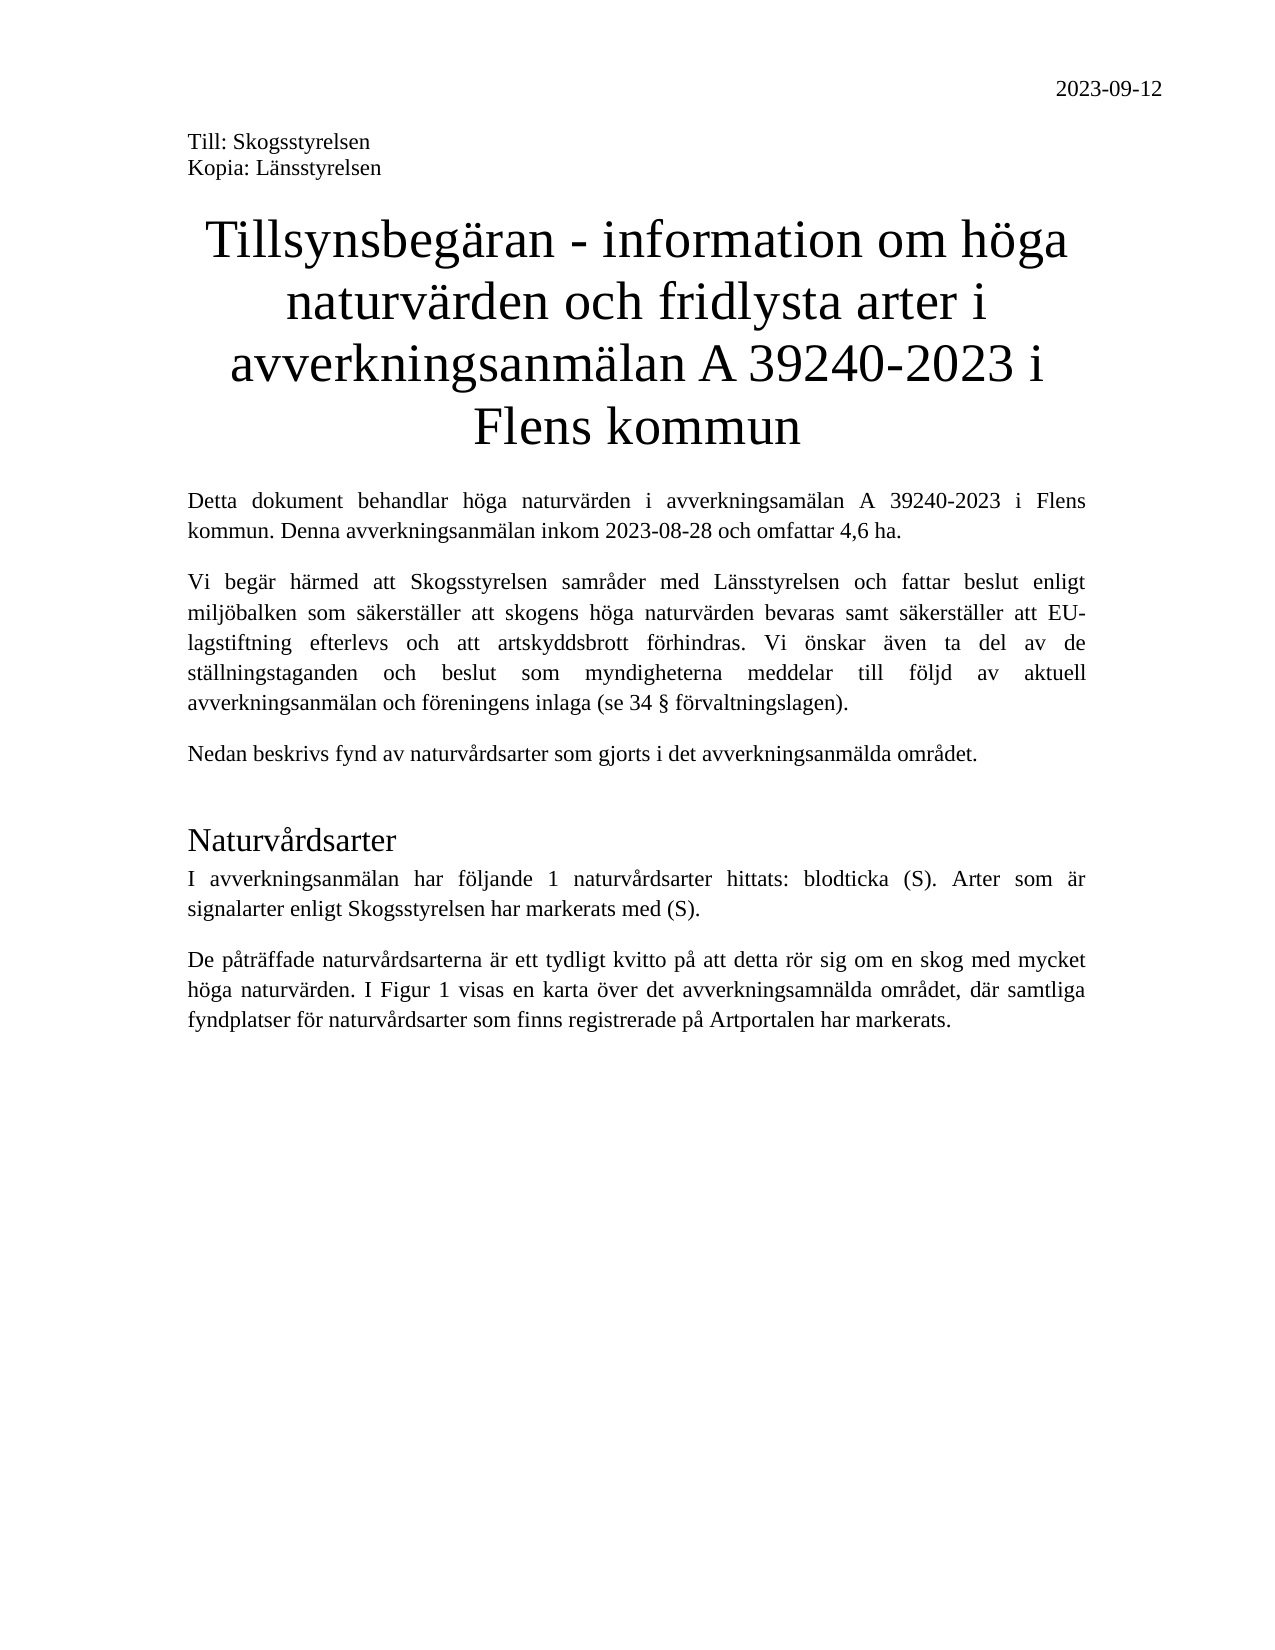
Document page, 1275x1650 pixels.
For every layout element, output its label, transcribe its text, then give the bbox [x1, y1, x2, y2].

subtitle Naturvårdsarter [187, 821, 1087, 859]
title Tillsynsbegäran - information om höga naturvärden och fridlysta arter i avverkningsanmälan A 39240-2023 i Flens kommun [187, 207, 1087, 456]
text Nedan beskrivs fynd av naturvårdsarter som gjorts i det avverkningsanmälda området. [187, 740, 1087, 767]
text I avverkningsanmälan har följande 1 naturvårdsarter hittats: blodticka (S). Arter som är signalarter enligt Skogsstyrelsen har markerats med (S). [187, 864, 1087, 921]
text Vi begär härmed att Skogsstyrelsen samråder med Länsstyrelsen och fattar beslut enligt miljöbalken som säkerställer att skogens höga naturvärden bevaras samt säkerställer att EU-lagstiftning efterlevs och att artskyddsbrott förhindras. Vi önskar även ta del av de ställningstaganden och beslut som myndigheterna meddelar till följd av aktuell avverkningsanmälan och föreningens inlaga (se 34 § förvaltningslagen). [187, 568, 1087, 716]
text De påträffade naturvårdsarterna är ett tydligt kvitto på att detta rör sig om en skog med mycket höga naturvärden. I Figur 1 visas en karta över det avverkningsamnälda området, där samtliga fyndplatser för naturvårdsarter som finns registrerade på Artportalen har markerats. [187, 946, 1087, 1033]
text Detta dokument behandlar höga naturvärden i avverkningsamälan A 39240-2023 i Flens kommun. Denna avverkningsanmälan inkom 2023-08-28 och omfattar 4,6 ha. [187, 487, 1087, 544]
